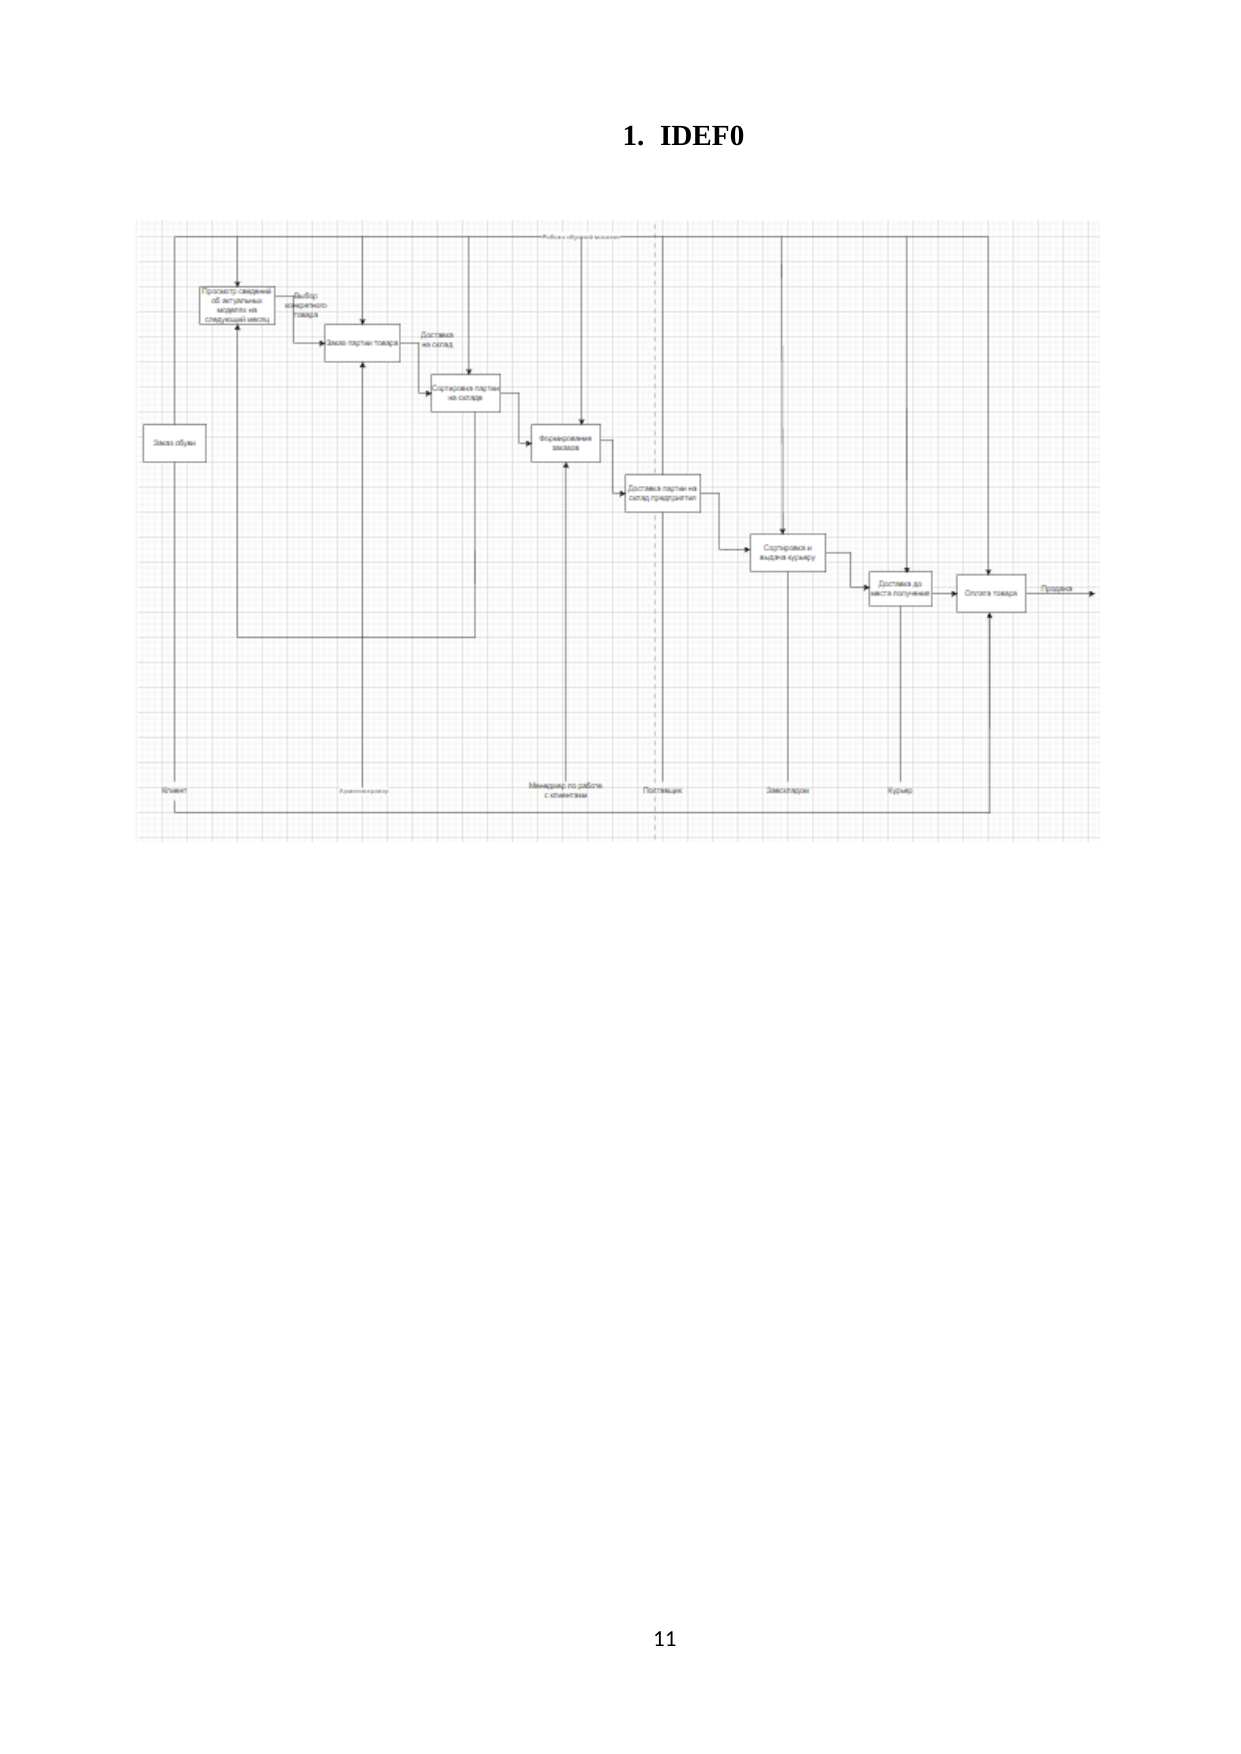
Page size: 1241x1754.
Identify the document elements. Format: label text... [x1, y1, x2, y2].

picture [135, 220, 1101, 842]
list IDEF0 [215, 118, 1152, 152]
